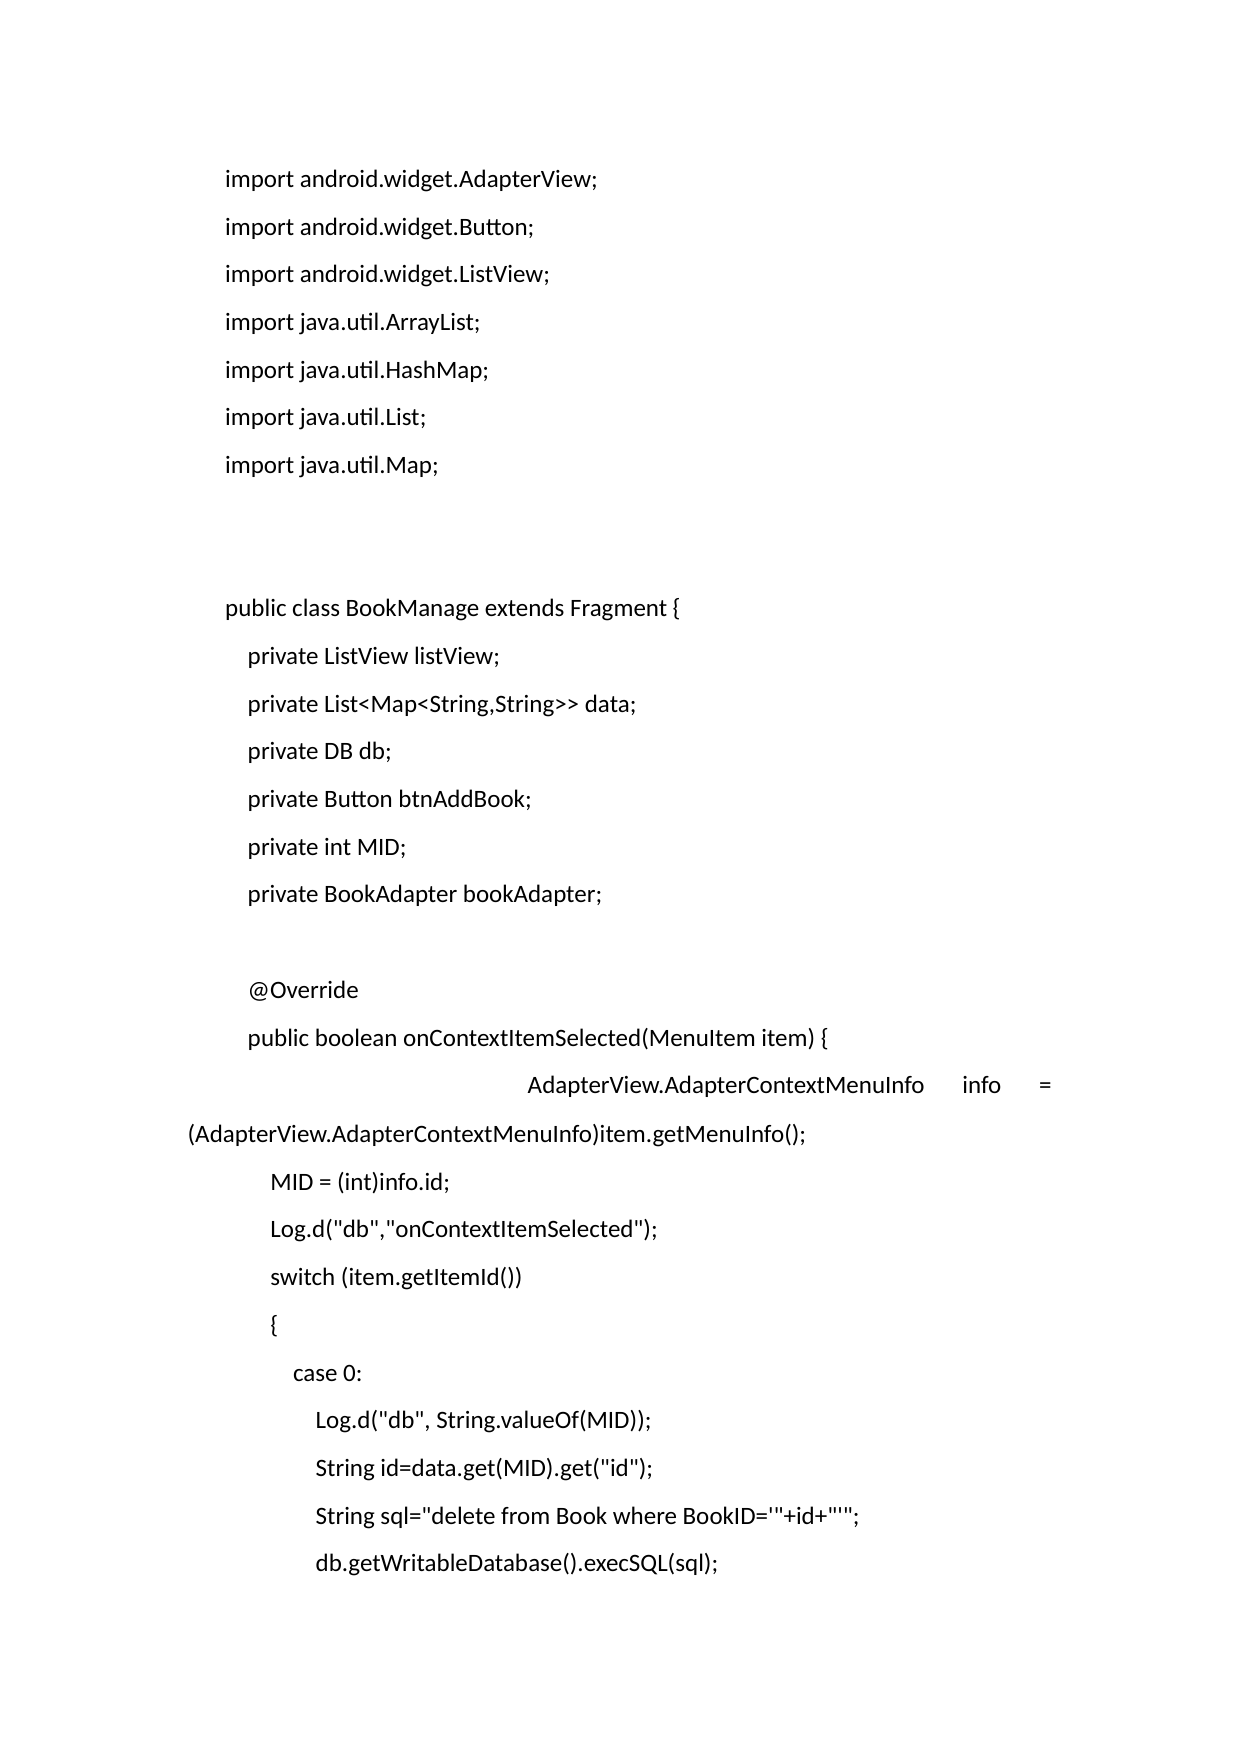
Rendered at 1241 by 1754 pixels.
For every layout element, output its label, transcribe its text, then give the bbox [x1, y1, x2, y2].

text private ListView listView; [187, 639, 1053, 672]
text Log.d("db","onContextItemSelected"); [187, 1213, 1053, 1245]
text import android.widget.Button; [187, 210, 1053, 242]
text import android.widget.ListView; [187, 257, 1053, 290]
text import android.widget.AdapterView; [187, 162, 1053, 194]
text { [187, 1308, 1053, 1341]
text db.getWritableDatabase().execSQL(sql); [187, 1547, 1053, 1579]
text import java.util.HashMap; [187, 353, 1053, 385]
text MID = (int)info.id; [187, 1165, 1053, 1197]
text @Override [187, 973, 1053, 1006]
text switch (item.getItemId()) [187, 1260, 1053, 1293]
text import java.util.ArrayList; [187, 305, 1053, 338]
text public class BookManage extends Fragment { [187, 591, 1053, 624]
text private DB db; [187, 734, 1053, 767]
text private int MID; [187, 830, 1053, 862]
text String sql="delete from Book where BookID='"+id+"'"; [187, 1499, 1053, 1531]
text private BookAdapter bookAdapter; [187, 878, 1053, 910]
text public boolean onContextItemSelected(MenuItem item) { [187, 1021, 1053, 1053]
text import java.util.Map; [187, 448, 1053, 481]
text Log.d("db", String.valueOf(MID)); [187, 1403, 1053, 1436]
text import java.util.List; [187, 401, 1053, 433]
text case 0: [187, 1356, 1053, 1388]
text String id=data.get(MID).get("id"); [187, 1451, 1053, 1484]
text private List<Map<String,String>> data; [187, 687, 1053, 719]
text private Button btnAddBook; [187, 782, 1053, 815]
text AdapterView.AdapterContextMenuInfo info = (AdapterView.AdapterContextMenuInfo)item.getMenuInfo(); [187, 1068, 1053, 1150]
